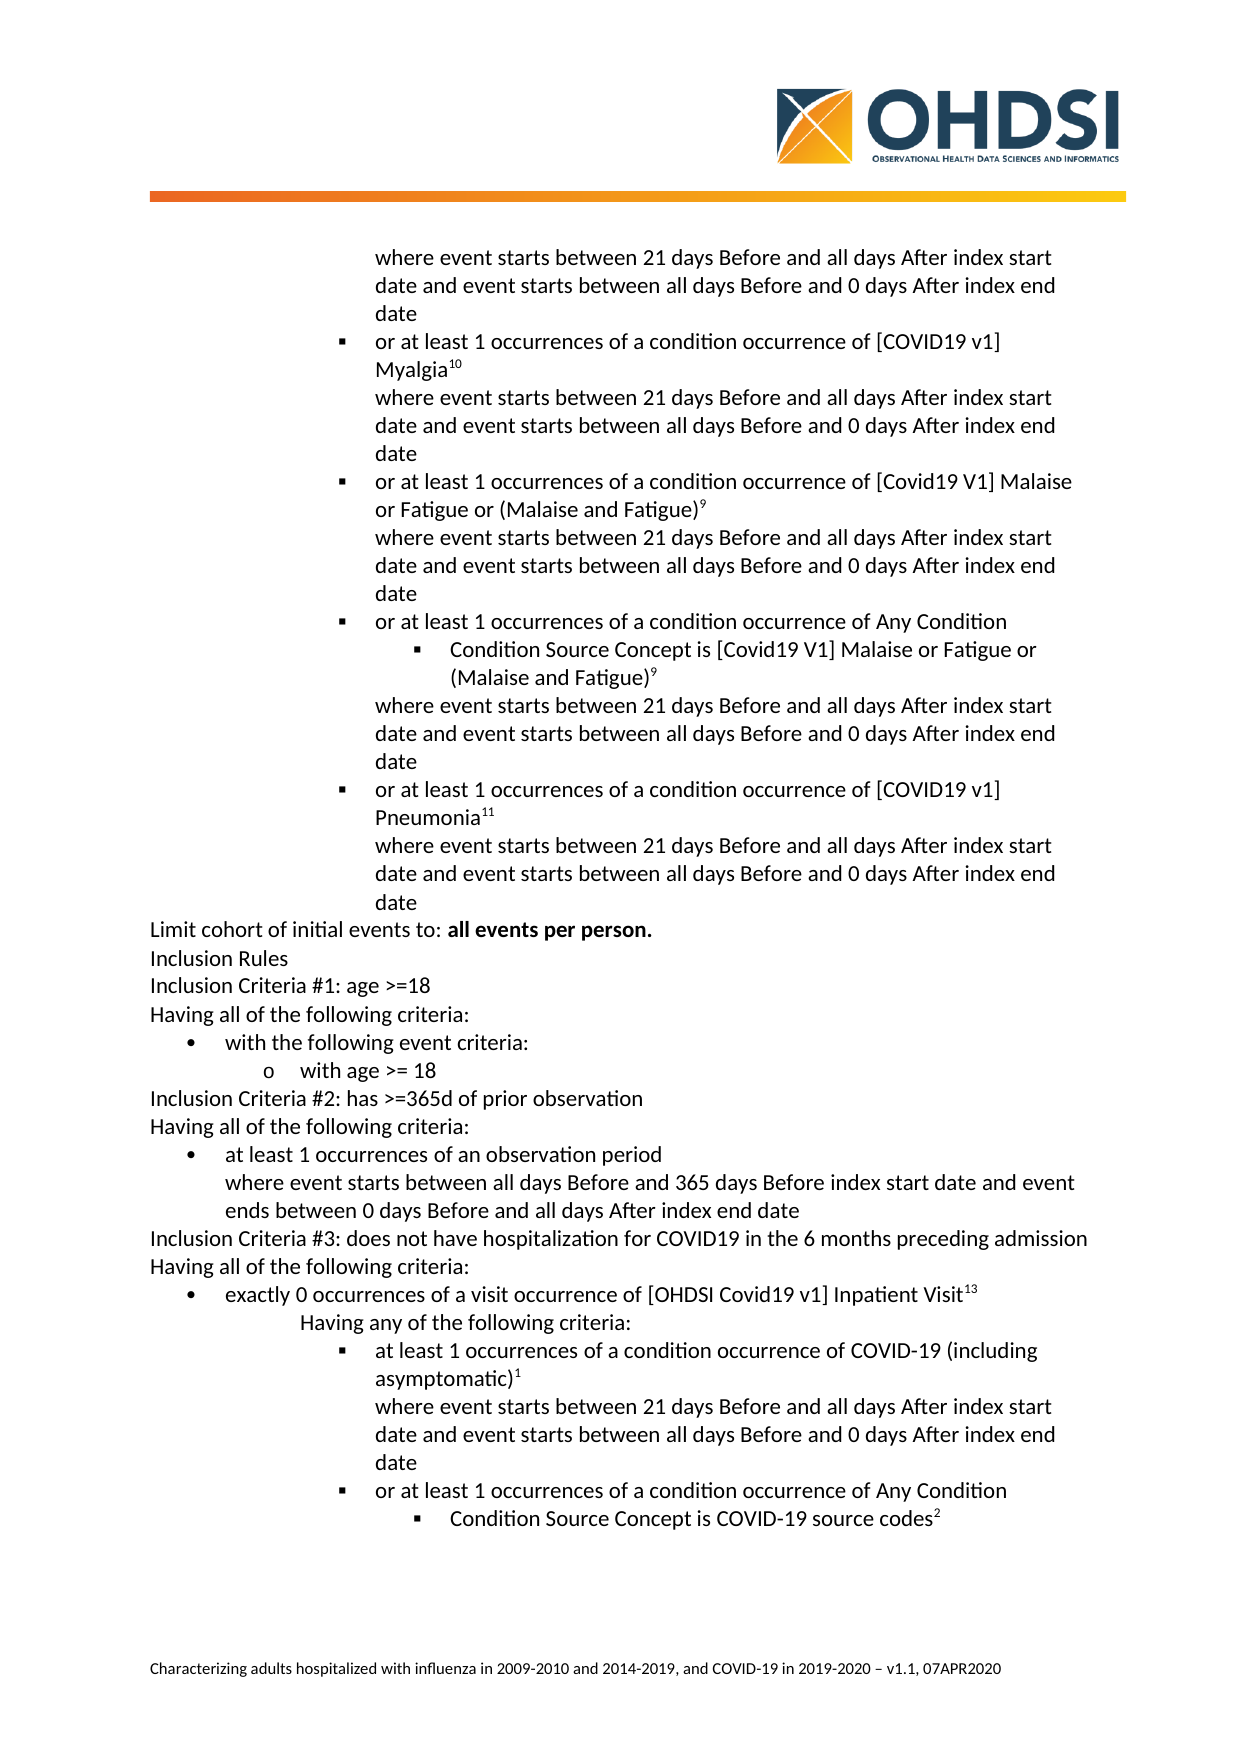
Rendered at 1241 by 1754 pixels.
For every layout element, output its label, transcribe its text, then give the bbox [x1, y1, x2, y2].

text Having all of the following criteria: [150, 1000, 1090, 1028]
list Condition Source Concept is COVID-19 source codes2 [412, 1504, 1090, 1533]
text Inclusion Criteria #3: does not have hospitalization for COVID19 in the 6 months preceding admission [150, 1224, 1090, 1252]
list at least 1 occurrences of an observation period [187, 1140, 1090, 1168]
text Inclusion Criteria #1: age >=18 [150, 972, 1090, 1000]
text Having any of the following criteria: [300, 1308, 1090, 1336]
list or at least 1 occurrences of a condition occurrence of [Covid19 V1] Malaise or Fatigue or (Malaise and Fatigue)9 [337, 467, 1090, 523]
list with the following event criteria: [187, 1028, 1090, 1056]
picture [759, 75, 1136, 178]
text Limit cohort of initial events to: all events per person. [150, 916, 1090, 944]
list at least 1 occurrences of a condition occurrence of COVID-19 (including asymptomatic)1 [337, 1336, 1090, 1392]
text Having all of the following criteria: [150, 1252, 1090, 1280]
list Condition Source Concept is [Covid19 V1] Malaise or Fatigue or (Malaise and Fatigue)9 [412, 635, 1090, 691]
list or at least 1 occurrences of a condition occurrence of [COVID19 v1] Myalgia10 [337, 327, 1090, 383]
text Inclusion Rules [150, 944, 1090, 972]
text Inclusion Criteria #2: has >=365d of prior observation [150, 1084, 1090, 1112]
text where event starts between all days Before and 365 days Before index start date and event ends between 0 days Before and all days After index end date [225, 1168, 1090, 1224]
list or at least 1 occurrences of a condition occurrence of [COVID19 v1] Pneumonia11 [337, 776, 1090, 832]
list exactly 0 occurrences of a visit occurrence of [OHDSI Covid19 v1] Inpatient Visit13 [187, 1280, 1090, 1308]
list or at least 1 occurrences of a condition occurrence of Any Condition [337, 607, 1090, 635]
text Having all of the following criteria: [150, 1112, 1090, 1140]
list or at least 1 occurrences of a condition occurrence of Any Condition [337, 1477, 1090, 1504]
list with age >= 18 [262, 1056, 1090, 1084]
